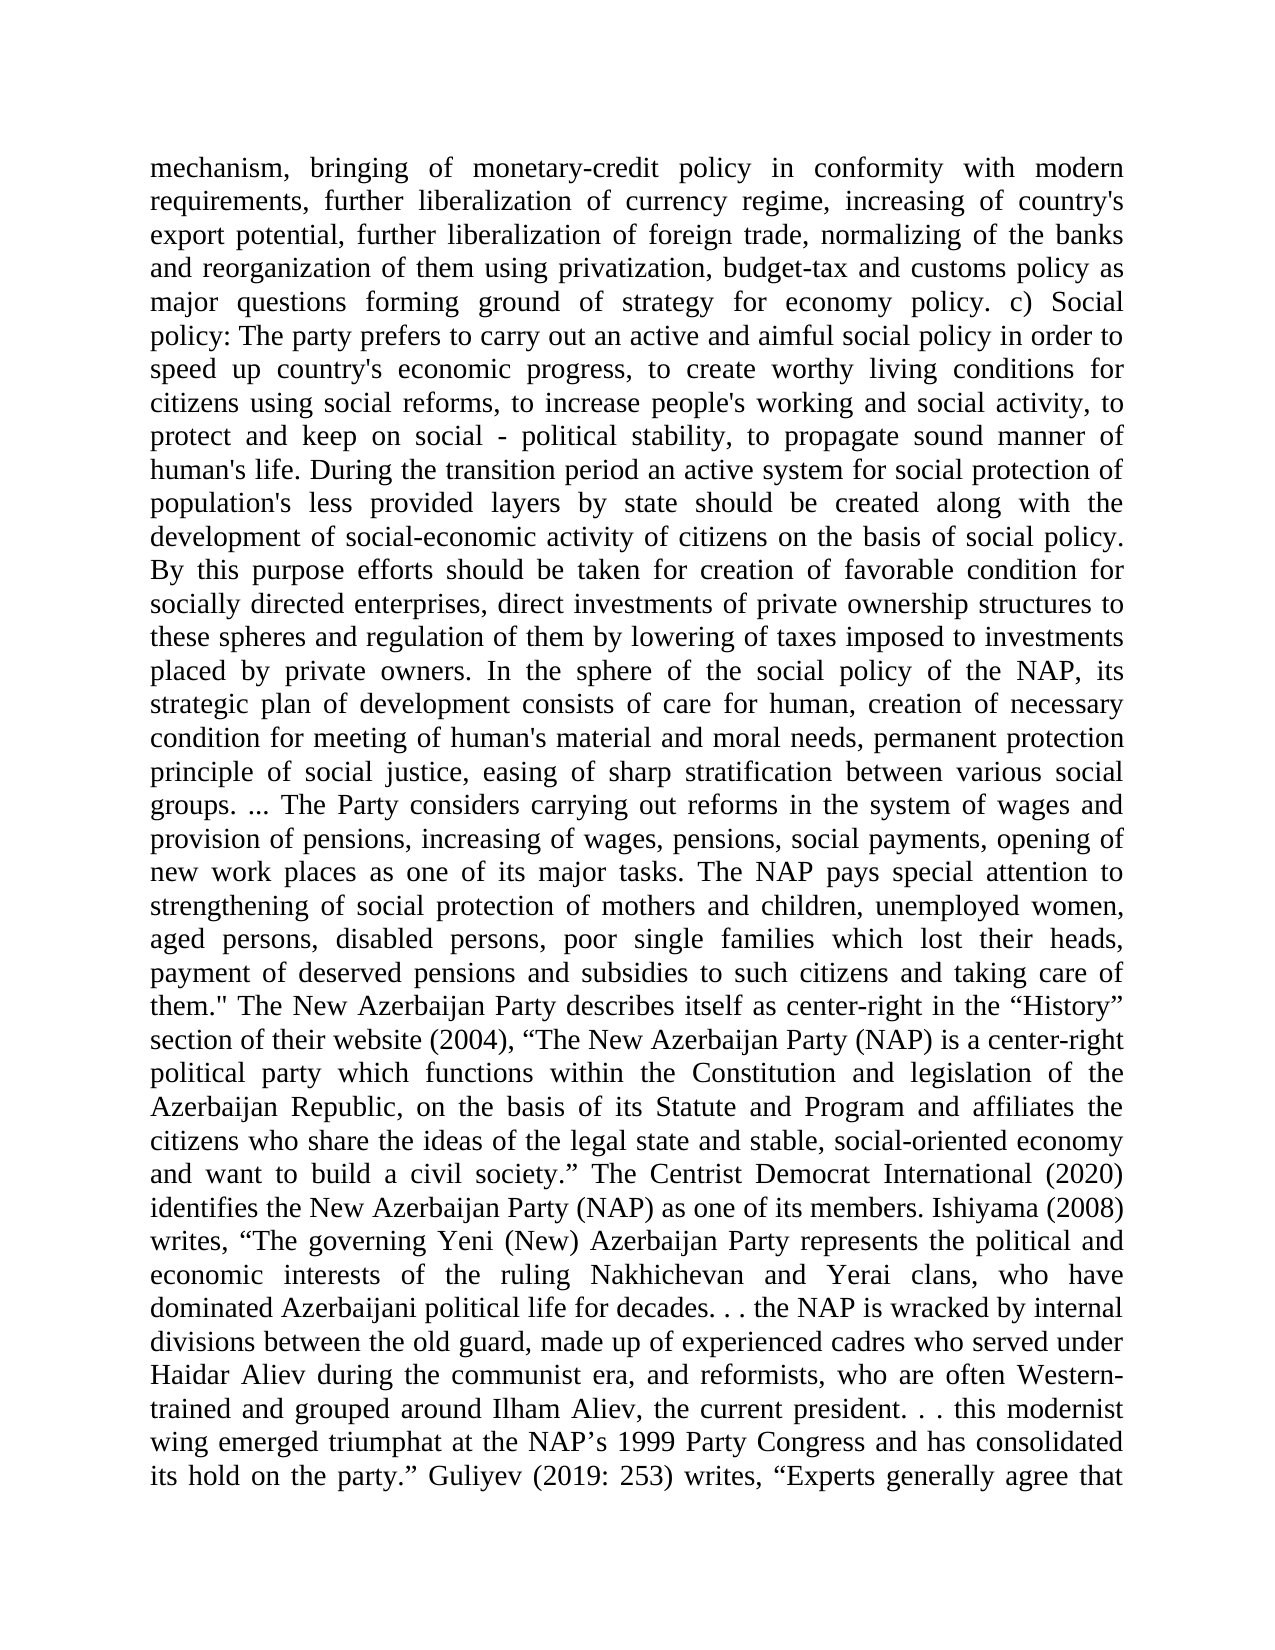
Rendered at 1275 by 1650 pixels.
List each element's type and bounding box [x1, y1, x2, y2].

text [150, 150, 1125, 1492]
